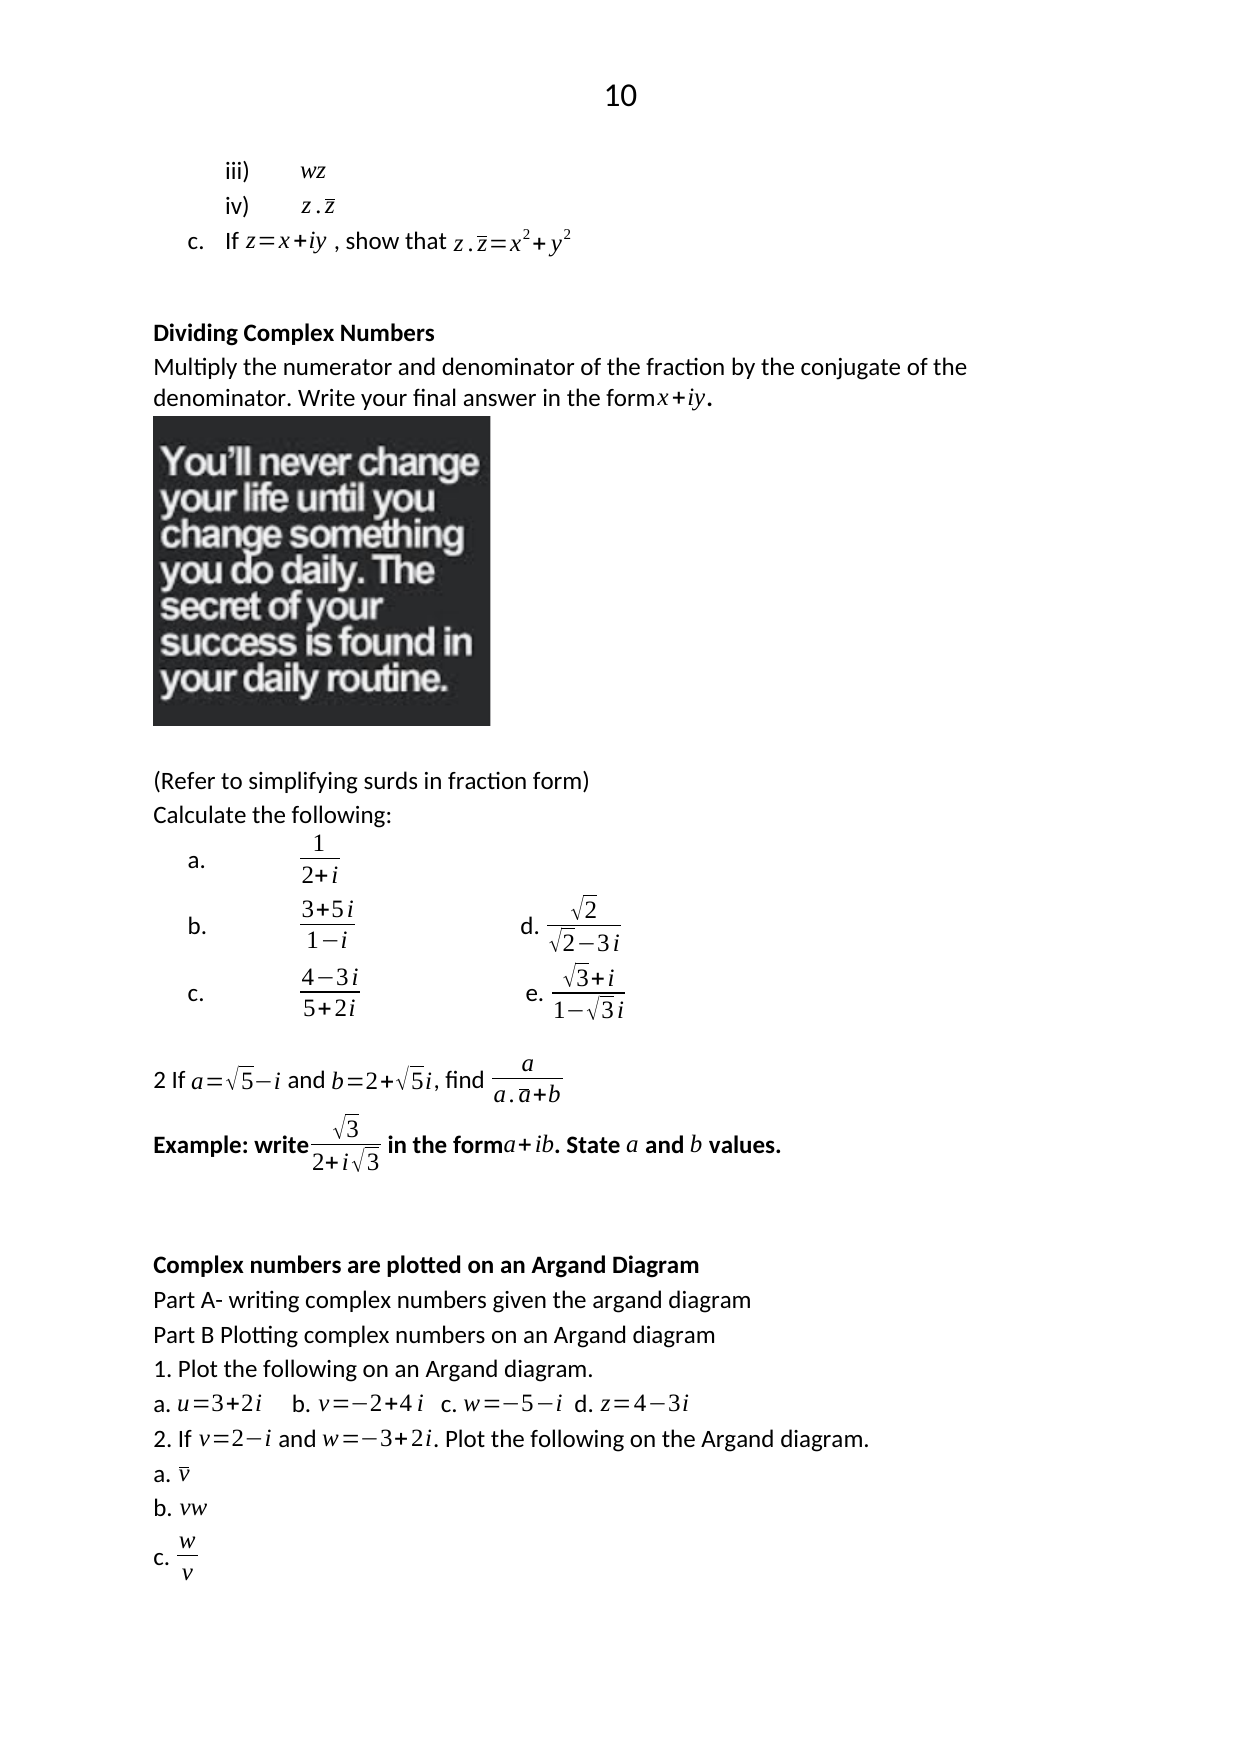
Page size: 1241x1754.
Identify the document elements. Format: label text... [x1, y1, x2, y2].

text a. [153, 1458, 1087, 1488]
text Example: write in the form. State and values. [153, 1113, 1087, 1176]
text 1. Plot the following on an Argand diagram. [153, 1354, 1087, 1384]
text Multiply the numerator and denominator of the fraction by the conjugate of the denominator. Write your final answer in the form. [153, 351, 1087, 412]
text Part A- writing complex numbers given the argand diagram [153, 1284, 1087, 1315]
text Complex numbers are plotted on an Argand Diagram [153, 1249, 1087, 1280]
text (Refer to simplifying surds in fraction form) [153, 765, 1087, 795]
list e. [187, 961, 1090, 1024]
text Calculate the following: [153, 799, 1087, 830]
list If , show that [187, 225, 1090, 256]
text 2 If and , find [153, 1050, 1087, 1109]
text 2. If and . Plot the following on the Argand diagram. [153, 1423, 1087, 1453]
text b. [153, 1492, 1087, 1523]
text a. b. c. d. [153, 1388, 1087, 1419]
list d. [187, 893, 1090, 957]
picture [153, 416, 491, 726]
text c. [153, 1527, 1087, 1586]
text Part B Plotting complex numbers on an Argand diagram [153, 1319, 1087, 1349]
text Dividing Complex Numbers [153, 317, 1087, 347]
